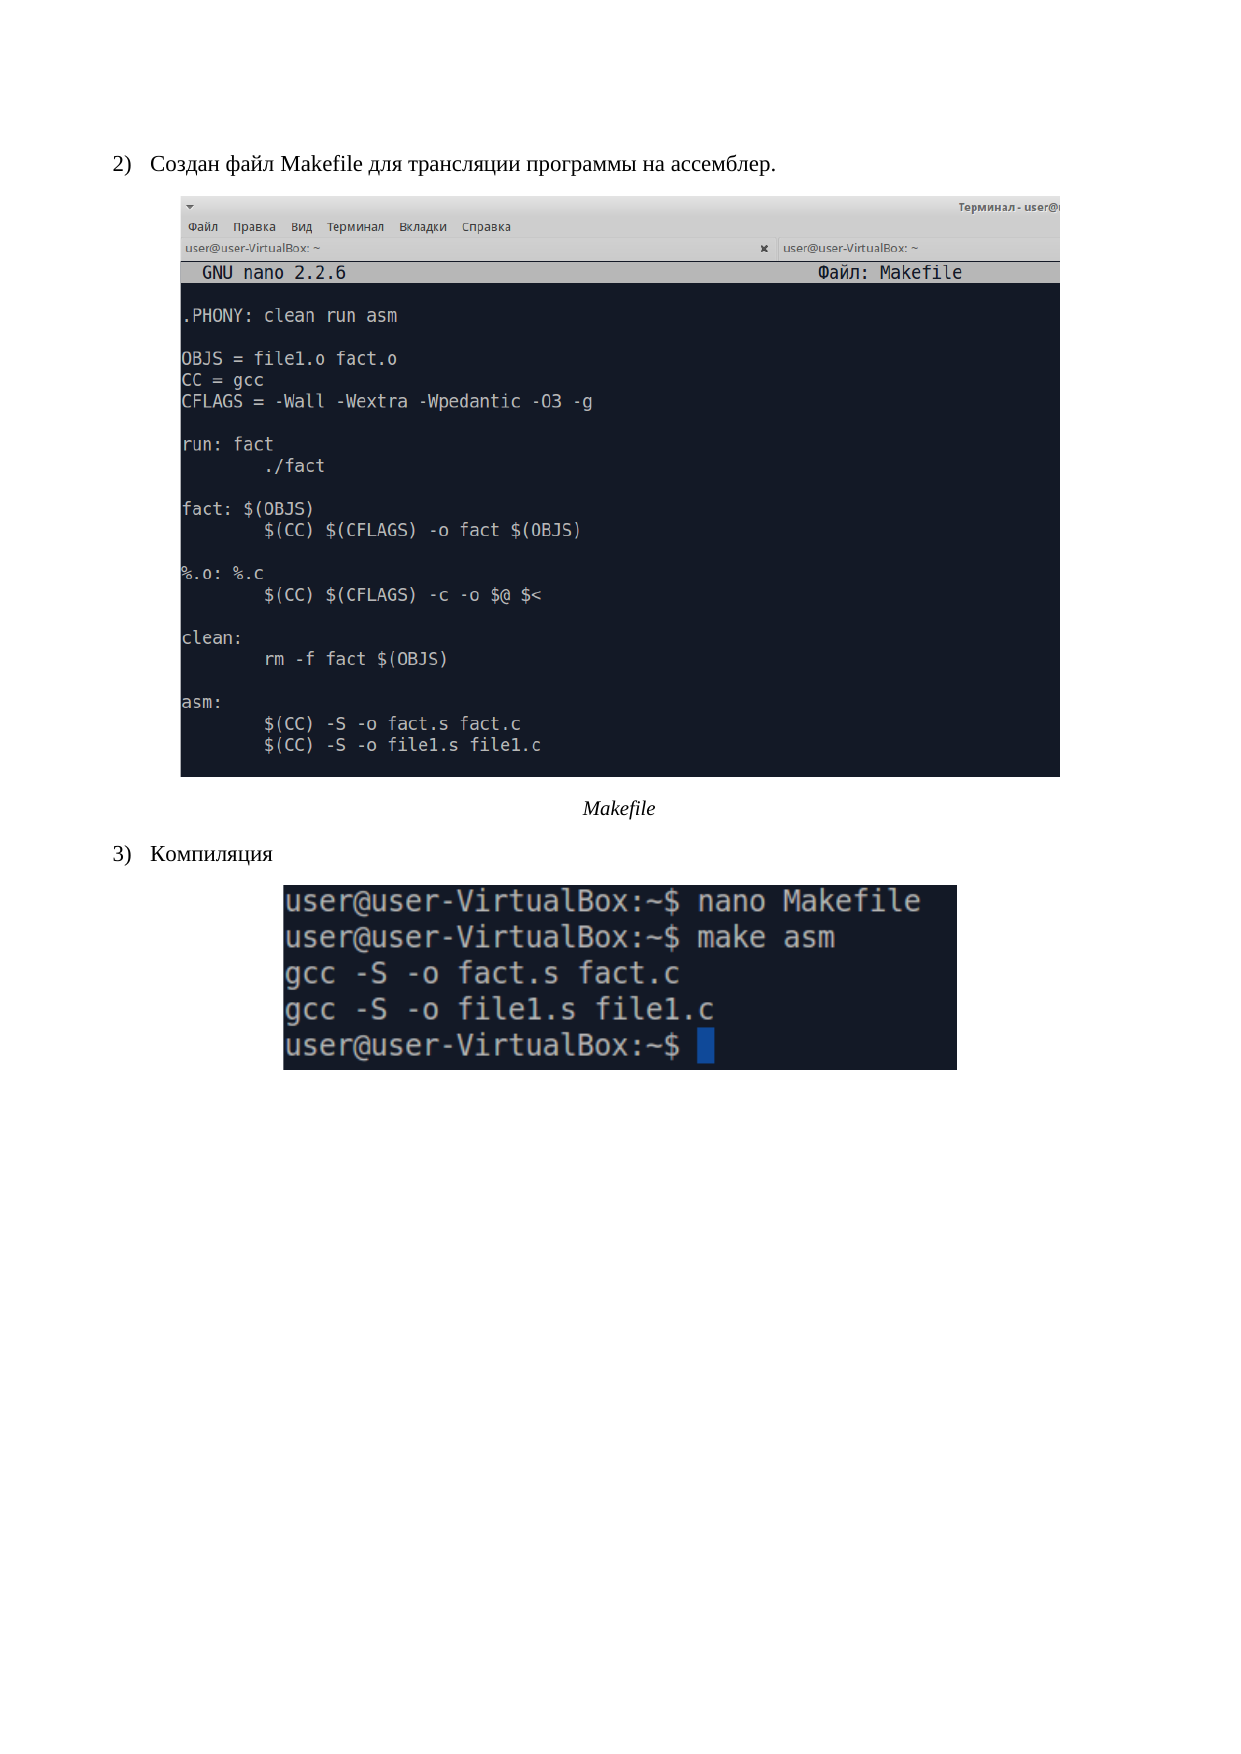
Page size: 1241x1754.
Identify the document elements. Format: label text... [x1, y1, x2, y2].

text Makefile [112, 796, 1128, 819]
list Компиляция [112, 840, 1128, 867]
picture [180, 195, 1060, 777]
picture [283, 885, 957, 1070]
list Создан файл Makefile для трансляции программы на ассемблер. [112, 150, 1128, 176]
